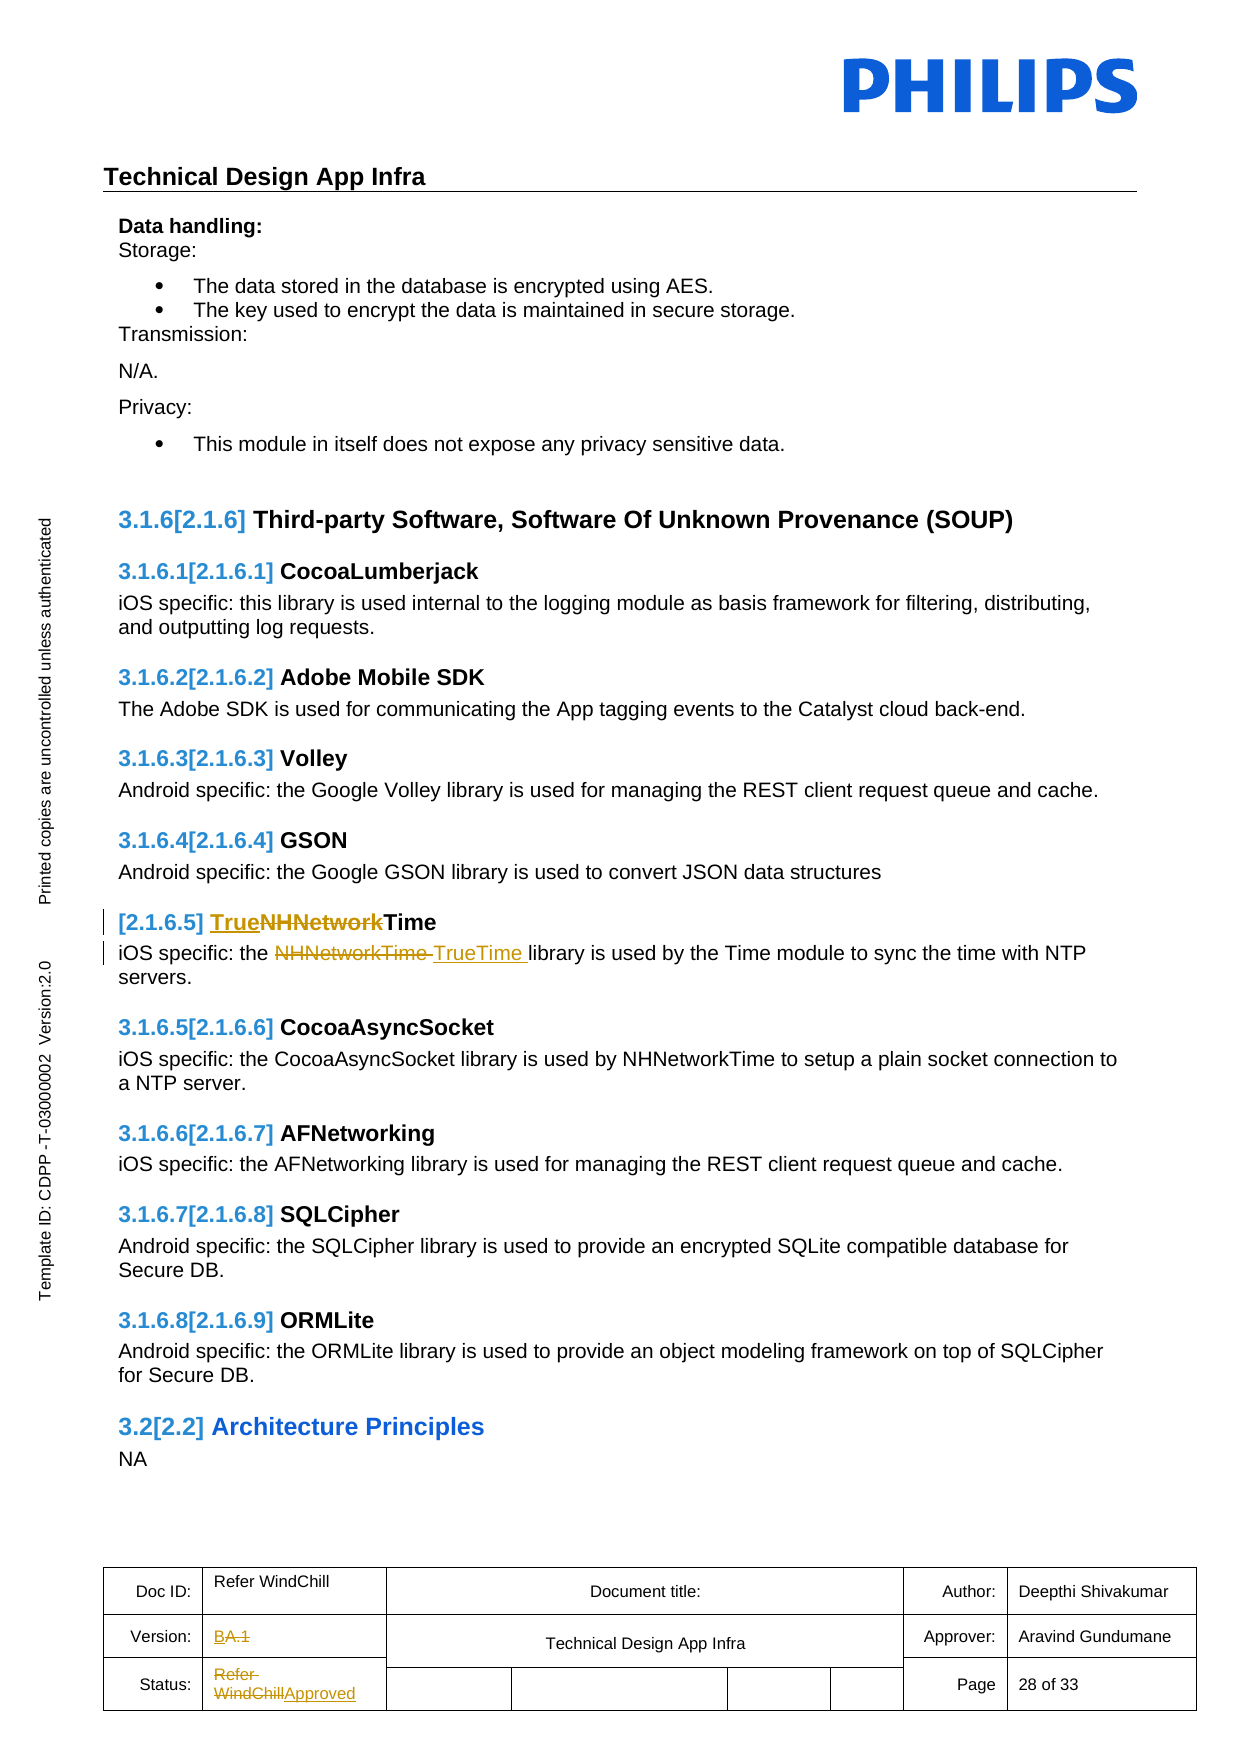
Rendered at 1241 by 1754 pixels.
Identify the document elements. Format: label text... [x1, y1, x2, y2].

text iOS specific: the CocoaAsyncSocket library is used by NHNetworkTime to setup a plain socket connection to a NTP server. [118, 1047, 1122, 1094]
text Android specific: the Google GSON library is used to convert JSON data structures [118, 859, 1122, 883]
text N/A. [118, 359, 1122, 383]
subtitle Third-party Software, Software Of Unknown Provenance (SOUP) [118, 504, 1122, 533]
text Transmission: [118, 322, 1122, 346]
subtitle Time [118, 908, 1122, 935]
list The key used to encrypt the data is maintained in secure storage. [156, 298, 1122, 322]
text Android specific: the Google Volley library is used for managing the REST client request queue and cache. [118, 778, 1122, 802]
text NA [118, 1447, 1122, 1471]
subtitle GSON [118, 827, 1122, 853]
text Storage: [118, 238, 1122, 262]
subtitle Volley [118, 745, 1122, 772]
subtitle ORMLite [118, 1307, 1122, 1333]
text iOS specific: the library is used by the Time module to sync the time with NTP servers. [118, 941, 1122, 989]
text The Adobe SDK is used for communicating the App tagging events to the Catalyst cloud back-end. [118, 696, 1122, 720]
list This module in itself does not expose any privacy sensitive data. [156, 432, 1122, 456]
subtitle Architecture Principles [118, 1412, 1122, 1441]
subtitle SQLCipher [118, 1201, 1122, 1227]
subtitle Adobe Mobile SDK [118, 664, 1122, 690]
text Data handling: [118, 214, 1122, 238]
subtitle CocoaAsyncSocket [118, 1014, 1122, 1040]
text Android specific: the ORMLite library is used to provide an object modeling framework on top of SQLCipher for Secure DB. [118, 1339, 1122, 1387]
text iOS specific: this library is used internal to the logging module as basis framework for filtering, distributing, and outputting log requests. [118, 591, 1122, 639]
subtitle CocoaLumberjack [118, 558, 1122, 585]
list The data stored in the database is encrypted using AES. [156, 274, 1122, 298]
text Android specific: the SQLCipher library is used to provide an encrypted SQLite compatible database for Secure DB. [118, 1234, 1122, 1282]
text iOS specific: the AFNetworking library is used for managing the REST client request queue and cache. [118, 1152, 1122, 1176]
text Privacy: [118, 395, 1122, 419]
subtitle AFNetworking [118, 1119, 1122, 1146]
